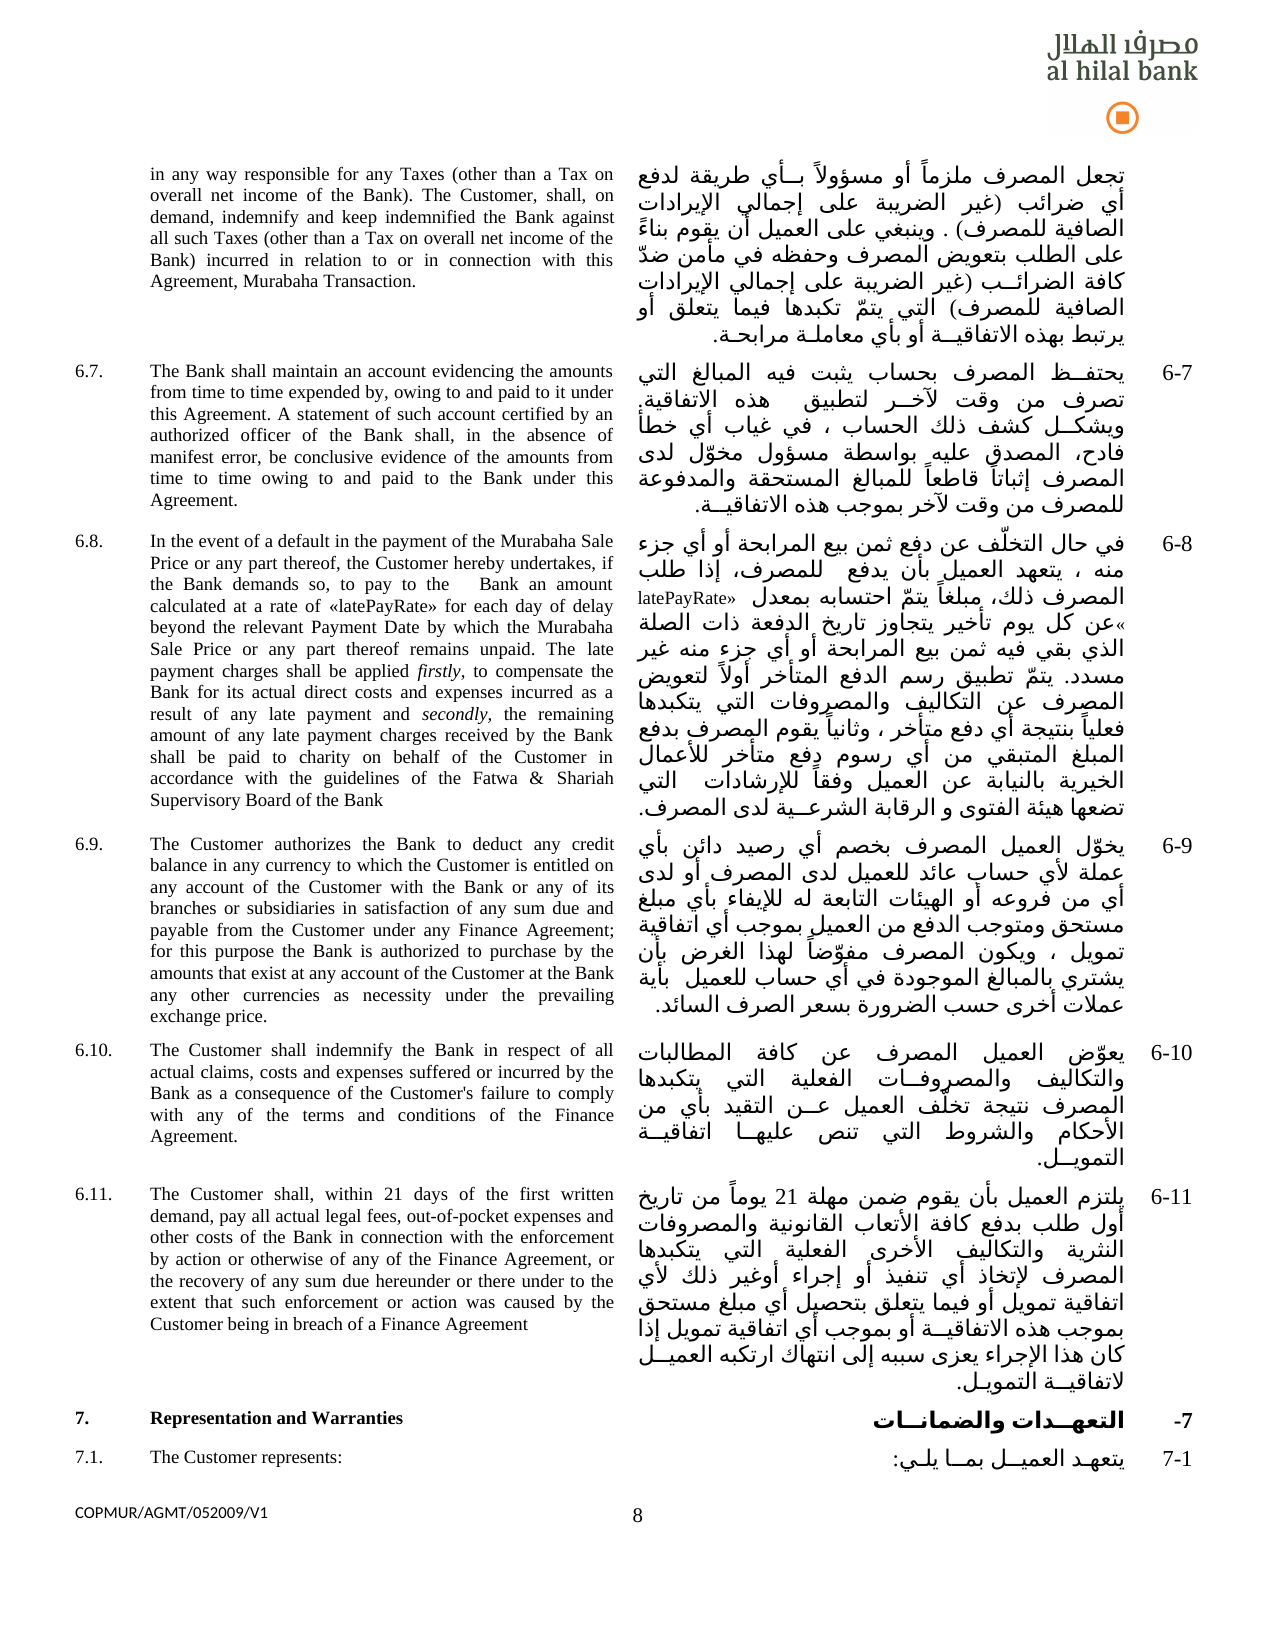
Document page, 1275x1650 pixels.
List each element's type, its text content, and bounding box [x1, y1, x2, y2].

table_cell Representation and Warranties [64, 1394, 626, 1433]
table_cell 6-8 في حال التخلّف عن دفع ثمن بيع المرابحة أو أي جزء منه ، يتعهد العميل بأن يدفع للمصرف، إذا طلب المصرف ذلك، مبلغاً يتمّ احتسابه بمعدل عن كل يوم تأخير يتجاوز تاريخ الدفعة ذات الصلة الذي بقي فيه ثمن بيع المرابحة أو أي جزء منه غير مسدد. يتمّ تطبيق رسم الدفع المتأخر أولاً لتعويض المصرف عن التكاليف والمصروفات التي يتكبدها فعلياً بنتيجة أي دفع متأخر ، وثانياً يقوم المصرف بدفع المبلغ المتبقي من أي رسوم دفع متأخر للأعمال الخيرية بالنيابة عن العميل وفقاً للإرشادات التي تضعها هيئة الفتوى و الرقابة الشرعــية لدى المصرف. [626, 518, 1200, 820]
table_cell 6-11 يلتزم العميل بأن يقوم ضمن مهلة 21 يوماً من تاريخ أول طلب بدفع كافة الأتعاب القانونية والمصروفات النثرية والتكاليف الأخرى الفعلية التي يتكبدها المصرف لإتخاذ أي تنفيذ أو إجراء أوغير ذلك لأي اتفاقية تمويل أو فيما يتعلق بتحصيل أي مبلغ مستحق بموجب هذه الاتفاقيــة أو بموجب أي اتفاقية تمويل إذا كان هذا الإجراء يعزى سببه إلى انتهاك ارتكبه العميــل لاتفاقيــة التمويـل. [626, 1171, 1200, 1394]
table_cell 6-7 يحتفــظ المصرف بحساب يثبت فيه المبالغ التي تصرف من وقت لآخــر لتطبيق هذه الاتفاقية. ويشكــل كشف ذلك الحساب ، في غياب أي خطأ فادح، المصدق عليه بواسطة مسؤول مخوّل لدى المصرف إثباتاً قاطعاً للمبالغ المستحقة والمدفوعة للمصرف من وقت لآخر بموجب هذه الاتفاقيــة. [626, 347, 1200, 518]
table_cell The Customer shall indemnify the Bank in respect of all actual claims, costs and expenses suffered or incurred by the Bank as a consequence of the Customer's failure to comply with any of the terms and conditions of the Finance Agreement. [64, 1027, 626, 1171]
table_cell In the event of a default in the payment of the Murabaha Sale Price or any part thereof, the Customer hereby undertakes, if the Bank demands so, to pay to the Bank an amount calculated at a rate of for each day of delay beyond the relevant Payment Date by which the Murabaha Sale Price or any part thereof remains unpaid. The late payment charges shall be applied firstly, to compensate the Bank for its actual direct costs and expenses incurred as a result of any late payment and secondly, the remaining amount of any late payment charges received by the Bank shall be paid to charity on behalf of the Customer in accordance with the guidelines of the Fatwa & Shariah Supervisory Board of the Bank [64, 518, 626, 820]
table_cell The Customer represents: [64, 1433, 626, 1472]
table_cell 7- التعهــدات والضمانــات [626, 1394, 1200, 1433]
table_cell The Customer authorizes the Bank to deduct any credit balance in any currency to which the Customer is entitled on any account of the Customer with the Bank or any of its branches or subsidiaries in satisfaction of any sum due and payable from the Customer under any Finance Agreement; for this purpose the Bank is authorized to purchase by the amounts that exist at any account of the Customer at the Bank any other currencies as necessity under the prevailing exchange price. [64, 820, 626, 1027]
table_cell 7-1 يتعهـد العميــل بمــا يلـي: [626, 1433, 1200, 1472]
table_cell The Customer shall, within 21 days of the first written demand, pay all actual legal fees, out-of-pocket expenses and other costs of the Bank in connection with the enforcement by action or otherwise of any of the Finance Agreement, or the recovery of any sum due hereunder or there under to the extent that such enforcement or action was caused by the Customer being in breach of a Finance Agreement [64, 1171, 626, 1394]
table_cell 6-10 يعوّض العميل المصرف عن كافة المطالبات والتكاليف والمصروفــات الفعلية التي يتكبدها المصرف نتيجة تخلّف العميل عــن التقيد بأي من الأحكام والشروط التي تنص عليهــا اتفاقيــة التمويــل. [626, 1027, 1200, 1171]
picture [1047, 30, 1198, 134]
table_cell 6-9 يخوّل العميل المصرف بخصم أي رصيد دائن بأي عملة لأي حساب عائد للعميل لدى المصرف أو لدى أي من فروعه أو الهيئات التابعة له للإيفاء بأي مبلغ مستحق ومتوجب الدفع من العميل بموجب أي اتفاقية تمويل ، ويكون المصرف مفوّضاً لهذا الغرض بأن يشتري بالمبالغ الموجودة في أي حساب للعميل بأية عملات أخرى حسب الضرورة بسعر الصرف السائد. [626, 820, 1200, 1027]
table_cell The Bank shall maintain an account evidencing the amounts from time to time expended by, owing to and paid to it under this Agreement. A statement of such account certified by an authorized officer of the Bank shall, in the absence of manifest error, be conclusive evidence of the amounts from time to time owing to and paid to the Bank under this Agreement. [64, 347, 626, 518]
